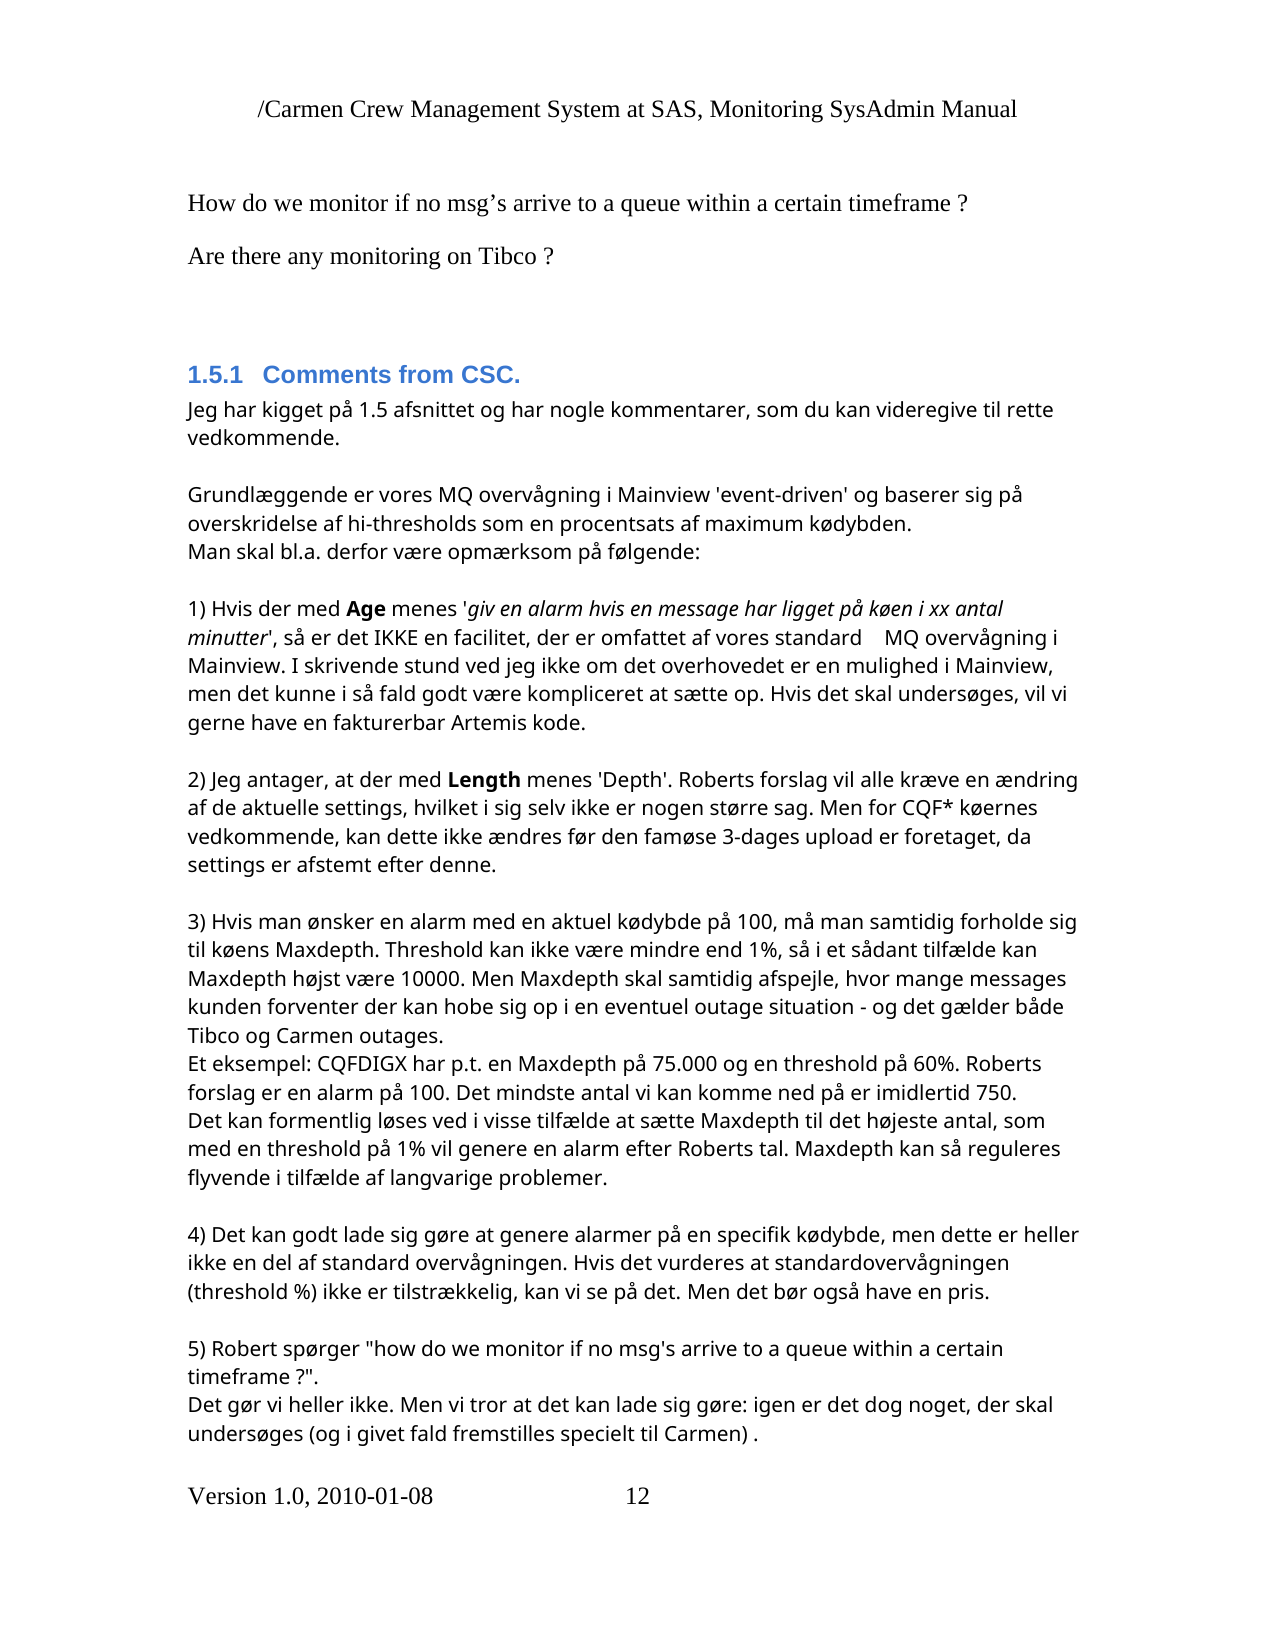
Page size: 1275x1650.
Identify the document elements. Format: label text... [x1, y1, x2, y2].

subtitle Comments from . [187, 360, 1087, 389]
text Det gør vi heller ikke. Men vi tror at det kan lade sig gøre: igen er det dog noget, der skal undersøges (og i givet fald fremstilles specielt til Carmen) . [187, 1391, 1087, 1447]
text 1) Hvis der med Age menes 'giv en alarm hvis en message har ligget på køen i xx antal minutter', så er det IKKE en facilitet, der er omfattet af vores standard MQ overvågning i Mainview. I skrivende stund ved jeg ikke om det overhovedet er en mulighed i Mainview, men det kunne i så fald godt være kompliceret at sætte op. Hvis det skal undersøges, vil vi gerne have en fakturerbar Artemis kode. [187, 594, 1087, 736]
text Man skal bl.a. derfor være opmærksom på følgende: [187, 537, 1087, 566]
text Det kan formentlig løses ved i visse tilfælde at sætte Maxdepth til det højeste antal, som med en threshold på 1% vil genere en alarm efter Roberts tal. Maxdepth kan så reguleres flyvende i tilfælde af langvarige problemer. [187, 1106, 1087, 1191]
text 4) Det kan godt lade sig gøre at genere alarmer på en specifik kødybde, men dette er heller ikke en del af standard overvågningen. Hvis det vurderes at standardovervågningen (threshold %) ikke er tilstrækkelig, kan vi se på det. Men det bør også have en pris. [187, 1220, 1087, 1305]
text Are there any monitoring on Tibco ? [187, 241, 1087, 270]
text 2) Jeg antager, at der med Length menes 'Depth'. Roberts forslag vil alle kræve en ændring af de aktuelle settings, hvilket i sig selv ikke er nogen større sag. Men for CQF* køernes vedkommende, kan dette ikke ændres før den famøse 3-dages upload er foretaget, da settings er afstemt efter denne. [187, 765, 1087, 879]
text Jeg har kigget på 1.5 afsnittet og har nogle kommentarer, som du kan videregive til rette vedkommende. [187, 395, 1087, 452]
text 3) Hvis man ønsker en alarm med en aktuel kødybde på 100, må man samtidig forholde sig til køens Maxdepth. Threshold kan ikke være mindre end 1%, så i et sådant tilfælde kan Maxdepth højst være 10000. Men Maxdepth skal samtidig afspejle, hvor mange messages kunden forventer der kan hobe sig op i en eventuel outage situation - og det gælder både Tibco og Carmen outages. [187, 907, 1087, 1049]
text Grundlæggende er vores MQ overvågning i Mainview 'event-driven' og baserer sig på overskridelse af hi-thresholds som en procentsats af maximum kødybden. [187, 480, 1087, 537]
text 5) Robert spørger "how do we monitor if no msg's arrive to a queue within a certain timeframe ?". [187, 1334, 1087, 1391]
text How do we monitor if no msg’s arrive to a queue within a certain timeframe ? [187, 188, 1087, 216]
text Et eksempel: CQFDIGX har p.t. en Maxdepth på 75.000 og en threshold på 60%. Roberts forslag er en alarm på 100. Det mindste antal vi kan komme ned på er imidlertid 750. [187, 1049, 1087, 1106]
